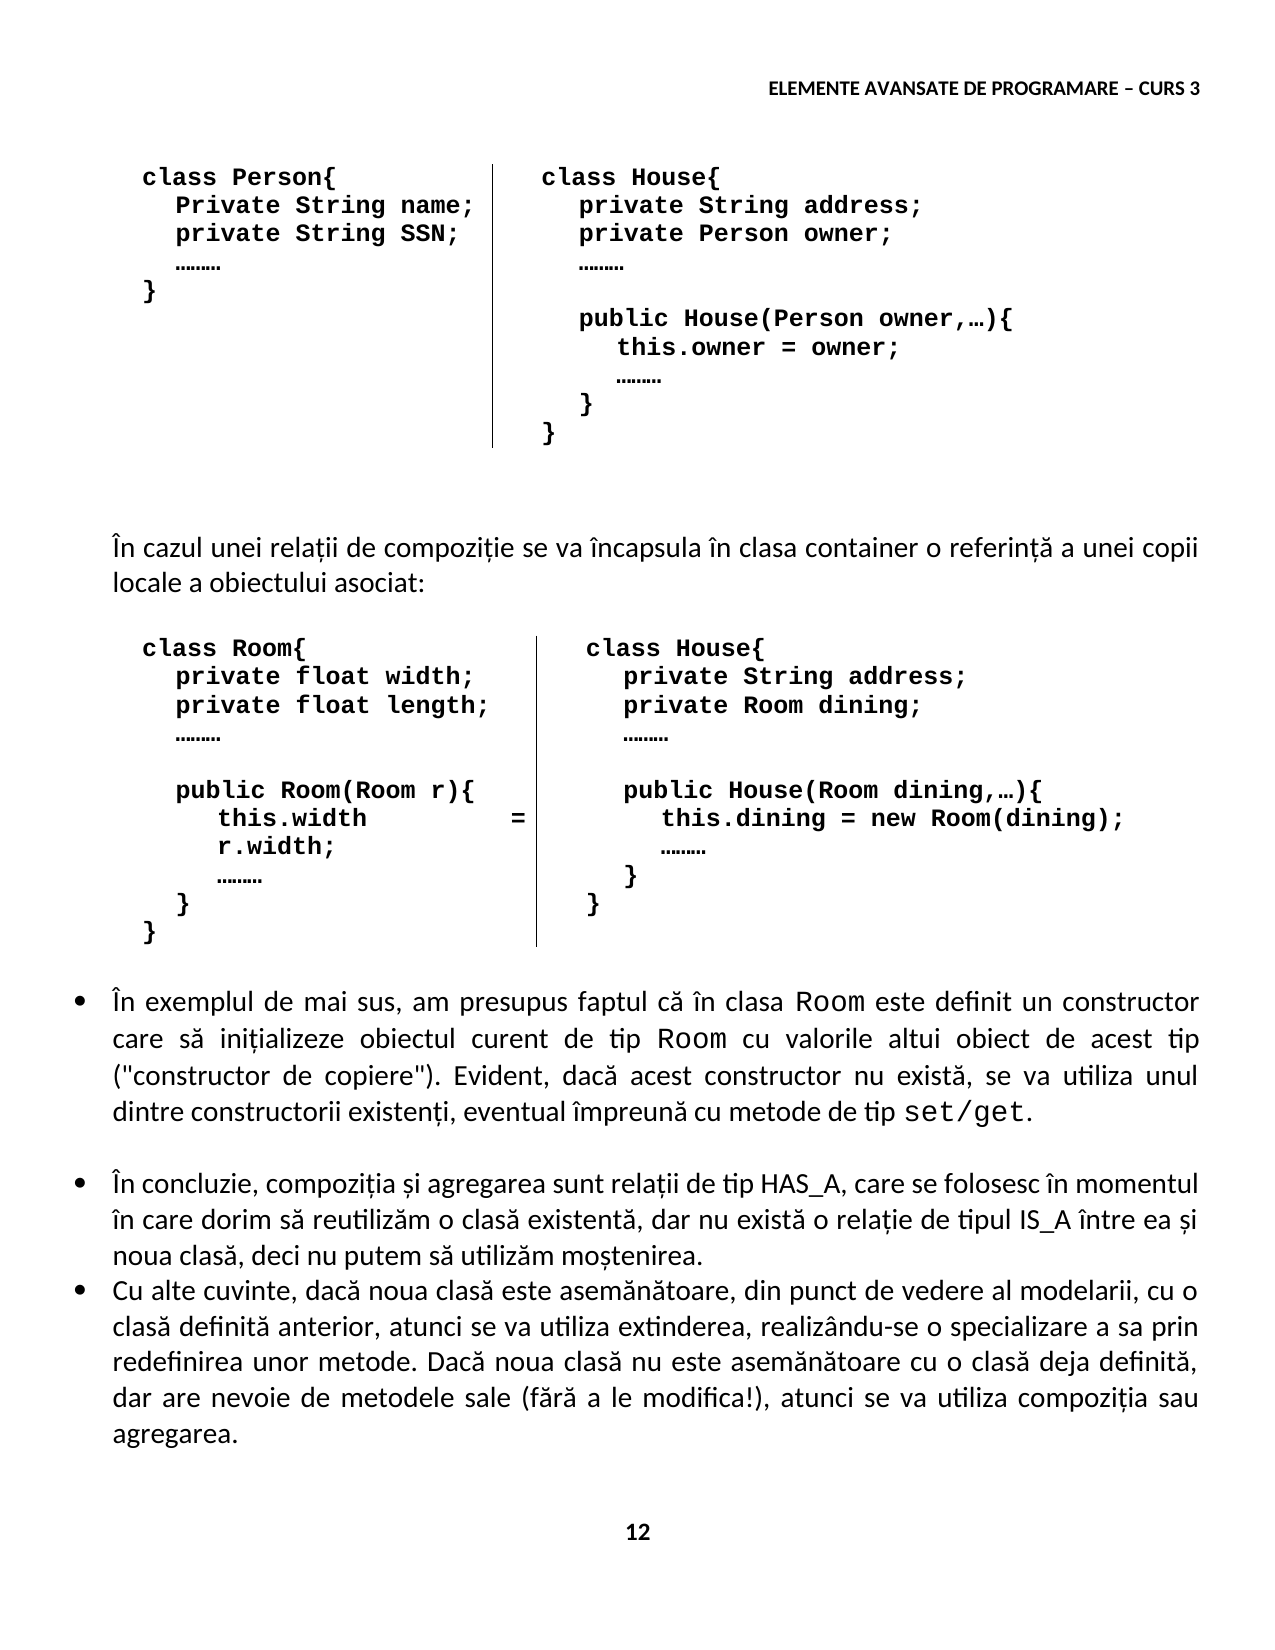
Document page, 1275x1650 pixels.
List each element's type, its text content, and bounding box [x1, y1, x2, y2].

table_header class House{ private String address; private Person owner; ……… public House(Person owner,…){ this.owner = owner; ……… } } [493, 164, 1200, 447]
list În exemplul de mai sus, am presupus faptul că în clasa Room este definit un constructor care să inițializeze obiectul curent de tip Room cu valorile altui obiect de acest tip ("constructor de copiere"). Evident, dacă acest constructor nu există, se va utiliza unul dintre constructorii existenți, eventual împreună cu metode de tip set/get. [75, 983, 1200, 1130]
list În concluzie, compoziția și agregarea sunt relații de tip HAS_A, care se folosesc în momentul în care dorim să reutilizăm o clasă existentă, dar nu există o relație de tipul IS_A între ea și noua clasă, deci nu putem să utilizăm moștenirea. [75, 1165, 1200, 1272]
list Cu alte cuvinte, dacă noua clasă este asemănătoare, din punct de vedere al modelarii, cu o clasă definită anterior, atunci se va utiliza extinderea, realizându-se o specializare a sa prin redefinirea unor metode. Dacă noua clasă nu este asemănătoare cu o clasă deja definită, dar are nevoie de metodele sale (fără a le modifica!), atunci se va utiliza compoziția sau agregarea. [75, 1272, 1200, 1450]
table_header class Person{ Private String name; private String SSN; ……… } [131, 164, 492, 447]
list În cazul unei relații de compoziție se va încapsula în clasa container o referință a unei copii locale a obiectului asociat: [112, 529, 1200, 600]
table_header class House{ private String address; private Room dining; ……… public House(Room dining,…){ this.dining = new Room(dining); ……… } } [537, 636, 1200, 947]
table_header class Room{ private float width; private float length; ……… public Room(Room r){ this.width = r.width; ……… } } [131, 636, 536, 947]
